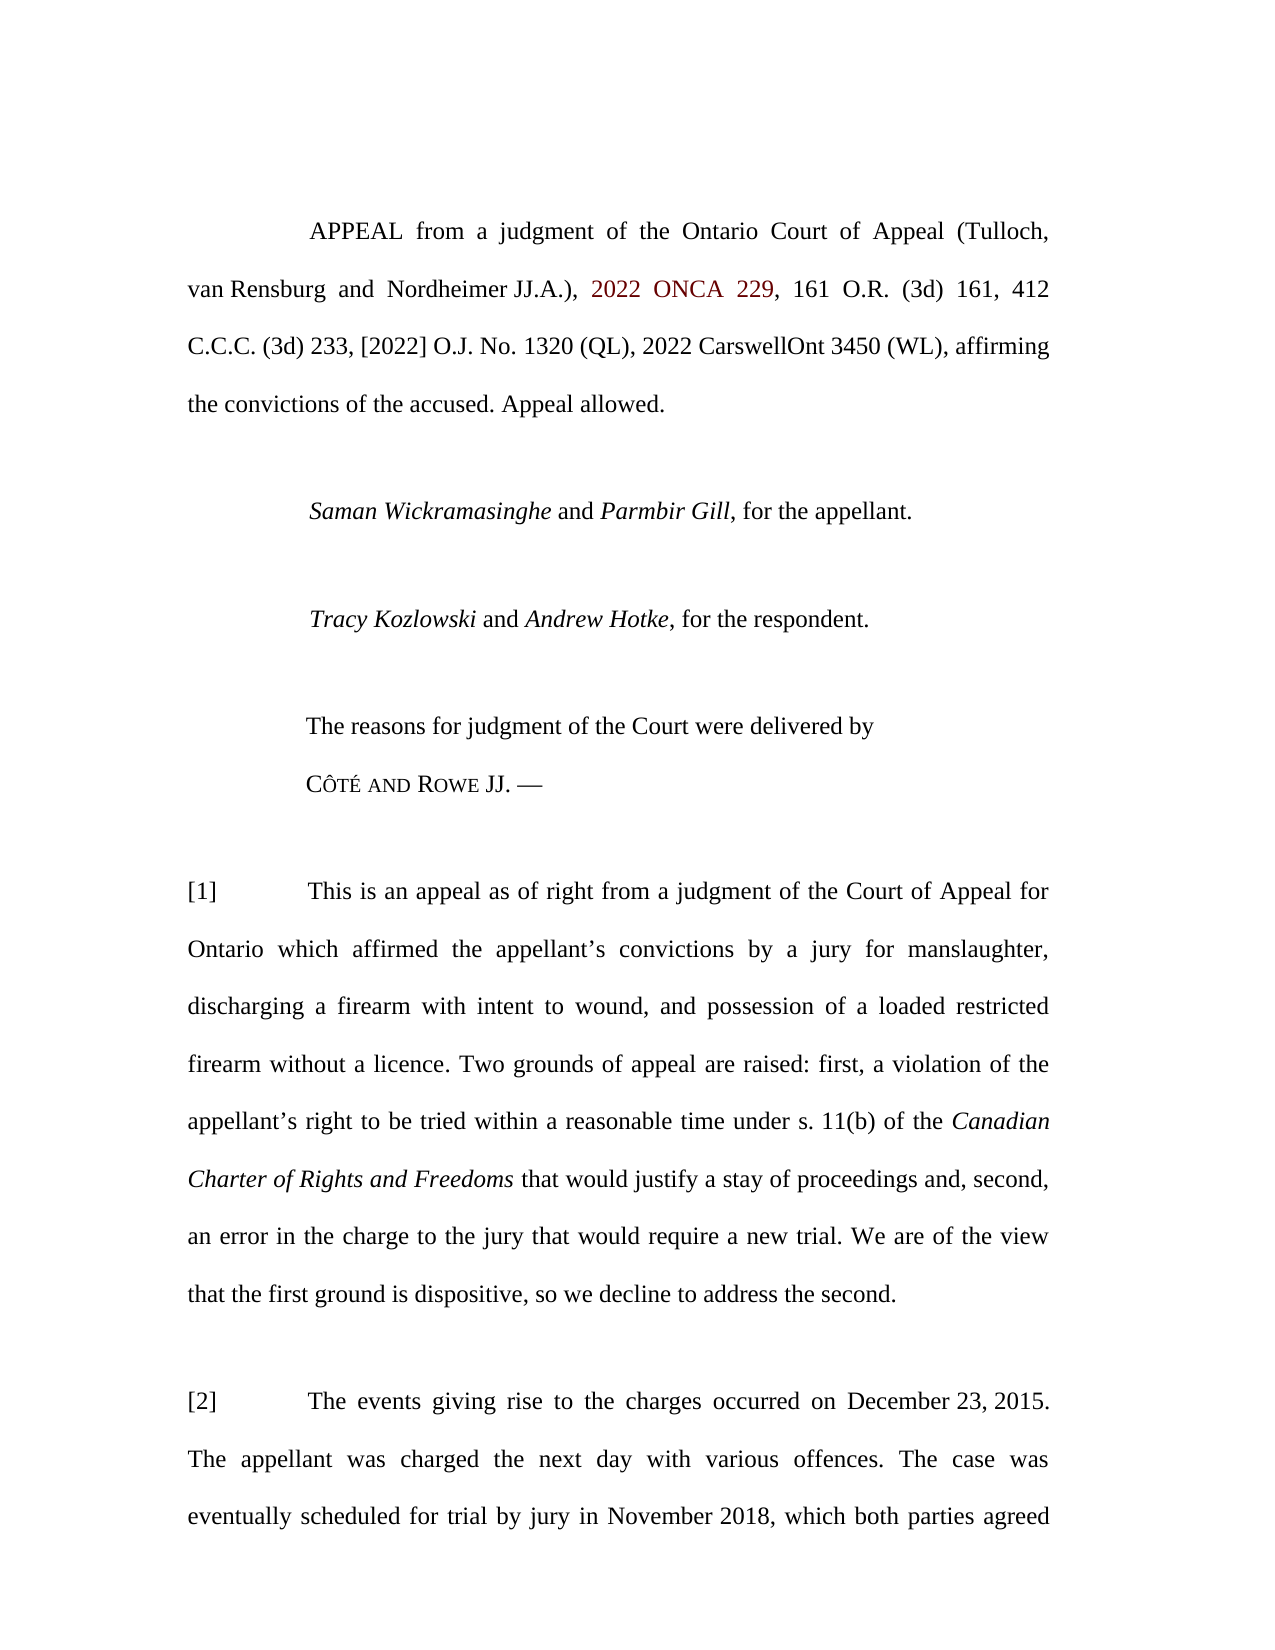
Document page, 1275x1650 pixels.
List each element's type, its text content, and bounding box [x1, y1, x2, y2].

text APPEAL from a judgment of the Ontario Court of Appeal (Tulloch, van Rensburg and Nordheimer JJ.A.), 2022 ONCA 229, 161 O.R. (3d) 161, 412 C.C.C. (3d) 233, [2022] O.J. No. 1320 (QL), 2022 CarswellOnt 3450 (WL), affirming the convictions of the accused. Appeal allowed. [187, 216, 1050, 418]
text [187, 1386, 1050, 1530]
text Côté and Rowe JJ. — [187, 769, 1050, 798]
text Tracy Kozlowski and Andrew Hotke, for the respondent. [187, 604, 1050, 633]
text This is an appeal as of right from a judgment of the Court of Appeal for Ontario which affirmed the appellant’s convictions by a jury for manslaughter, discharging a firearm with intent to wound, and possession of a loaded restricted firearm without a licence. Two grounds of appeal are raised: first, a violation of the appellant’s right to be tried within a reasonable time under s. 11(b) of the Canadian Charter of Rights and Freedoms that would justify a stay of proceedings and, second, an error in the charge to the jury that would require a new trial. We are of the view that the first ground is dispositive, so we decline to address the second. [187, 876, 1050, 1308]
text The reasons for judgment of the Court were delivered by [187, 711, 1050, 740]
text Saman Wickramasinghe and Parmbir Gill, for the appellant. [187, 496, 1050, 525]
